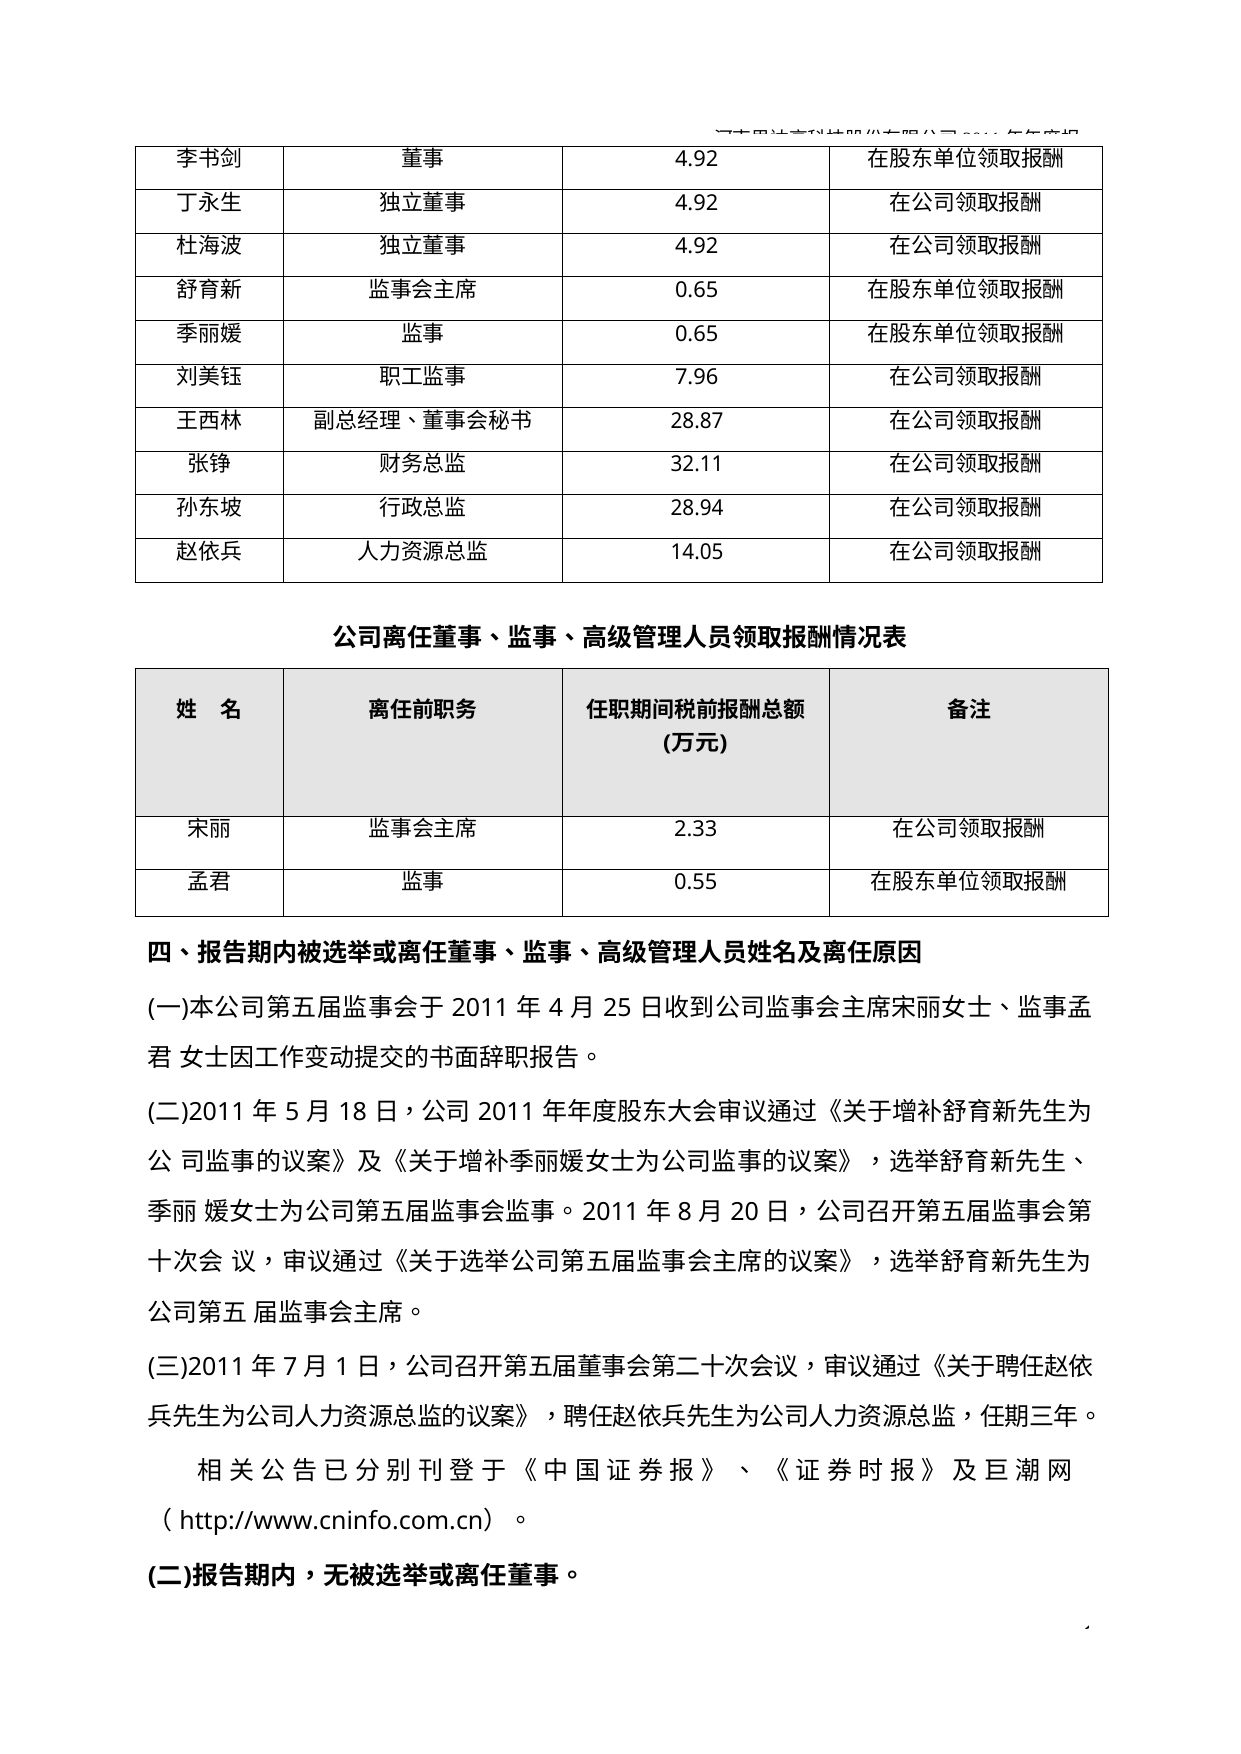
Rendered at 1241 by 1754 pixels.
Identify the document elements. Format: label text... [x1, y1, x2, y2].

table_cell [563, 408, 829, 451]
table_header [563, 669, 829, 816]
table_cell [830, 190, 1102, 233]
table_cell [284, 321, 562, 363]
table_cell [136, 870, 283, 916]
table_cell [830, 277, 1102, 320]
text 四、报告期内被选举或离任董事、监事、高级管理人员姓名及离任原因 [148, 931, 1121, 969]
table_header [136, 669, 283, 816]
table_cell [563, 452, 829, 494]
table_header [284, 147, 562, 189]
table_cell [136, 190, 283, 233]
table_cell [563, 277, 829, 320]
text 相 关 公 告 已 分 别 刊 登 于 《 中 国 证 券 报 》 、 《 证 券 时 报 》 及 巨 潮 网 （ http://www.cninfo.com.cn）。 [148, 1452, 1091, 1536]
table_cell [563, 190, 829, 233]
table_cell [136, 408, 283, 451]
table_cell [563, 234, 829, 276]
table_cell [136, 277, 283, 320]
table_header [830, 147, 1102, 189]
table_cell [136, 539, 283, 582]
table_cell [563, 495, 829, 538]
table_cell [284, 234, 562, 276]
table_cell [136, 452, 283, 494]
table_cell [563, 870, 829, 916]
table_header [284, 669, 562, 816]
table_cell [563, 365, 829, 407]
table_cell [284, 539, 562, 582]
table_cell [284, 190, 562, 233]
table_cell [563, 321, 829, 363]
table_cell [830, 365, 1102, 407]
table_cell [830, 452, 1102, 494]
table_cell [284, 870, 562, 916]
text (一)本公司第五届监事会于 2011 年 4 月 25 日收到公司监事会主席宋丽女士、监事孟君 女士因工作变动提交的书面辞职报告。 [148, 989, 1092, 1073]
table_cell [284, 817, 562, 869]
subtitle 公司离任董事、监事、高级管理人员领取报酬情况表 [332, 616, 1121, 654]
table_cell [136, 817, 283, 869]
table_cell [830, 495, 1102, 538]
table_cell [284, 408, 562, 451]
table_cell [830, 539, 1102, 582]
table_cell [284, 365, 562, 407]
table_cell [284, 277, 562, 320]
text (三)2011 年 7 月 1 日，公司召开第五届董事会第二十次会议，审议通过《关于聘任赵依 兵先生为公司人力资源总监的议案》，聘任赵依兵先生为公司人力资源总监，任期三年。 [148, 1348, 1121, 1432]
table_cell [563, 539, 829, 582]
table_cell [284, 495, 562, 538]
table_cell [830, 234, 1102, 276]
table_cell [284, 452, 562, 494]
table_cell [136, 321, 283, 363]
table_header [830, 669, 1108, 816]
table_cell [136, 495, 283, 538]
text (二)报告期内，无被选举或离任董事。 [148, 1552, 1121, 1592]
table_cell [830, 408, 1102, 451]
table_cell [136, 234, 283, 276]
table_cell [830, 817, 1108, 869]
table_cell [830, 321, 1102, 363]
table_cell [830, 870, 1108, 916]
text (二)2011 年 5 月 18 日，公司 2011 年年度股东大会审议通过《关于增补舒育新先生为公 司监事的议案》及《关于增补季丽媛女士为公司监事的议案》，选举舒育新先生、季丽 媛女士为公司第五届监事会监事。2011 年 8 月 20 日，公司召开第五届监事会第十次会 议，审议通过《关于选举公司第五届监事会主席的议案》，选举舒育新先生为公司第五 届监事会主席。 [148, 1093, 1093, 1328]
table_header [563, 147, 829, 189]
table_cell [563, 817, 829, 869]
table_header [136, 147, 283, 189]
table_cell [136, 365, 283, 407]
